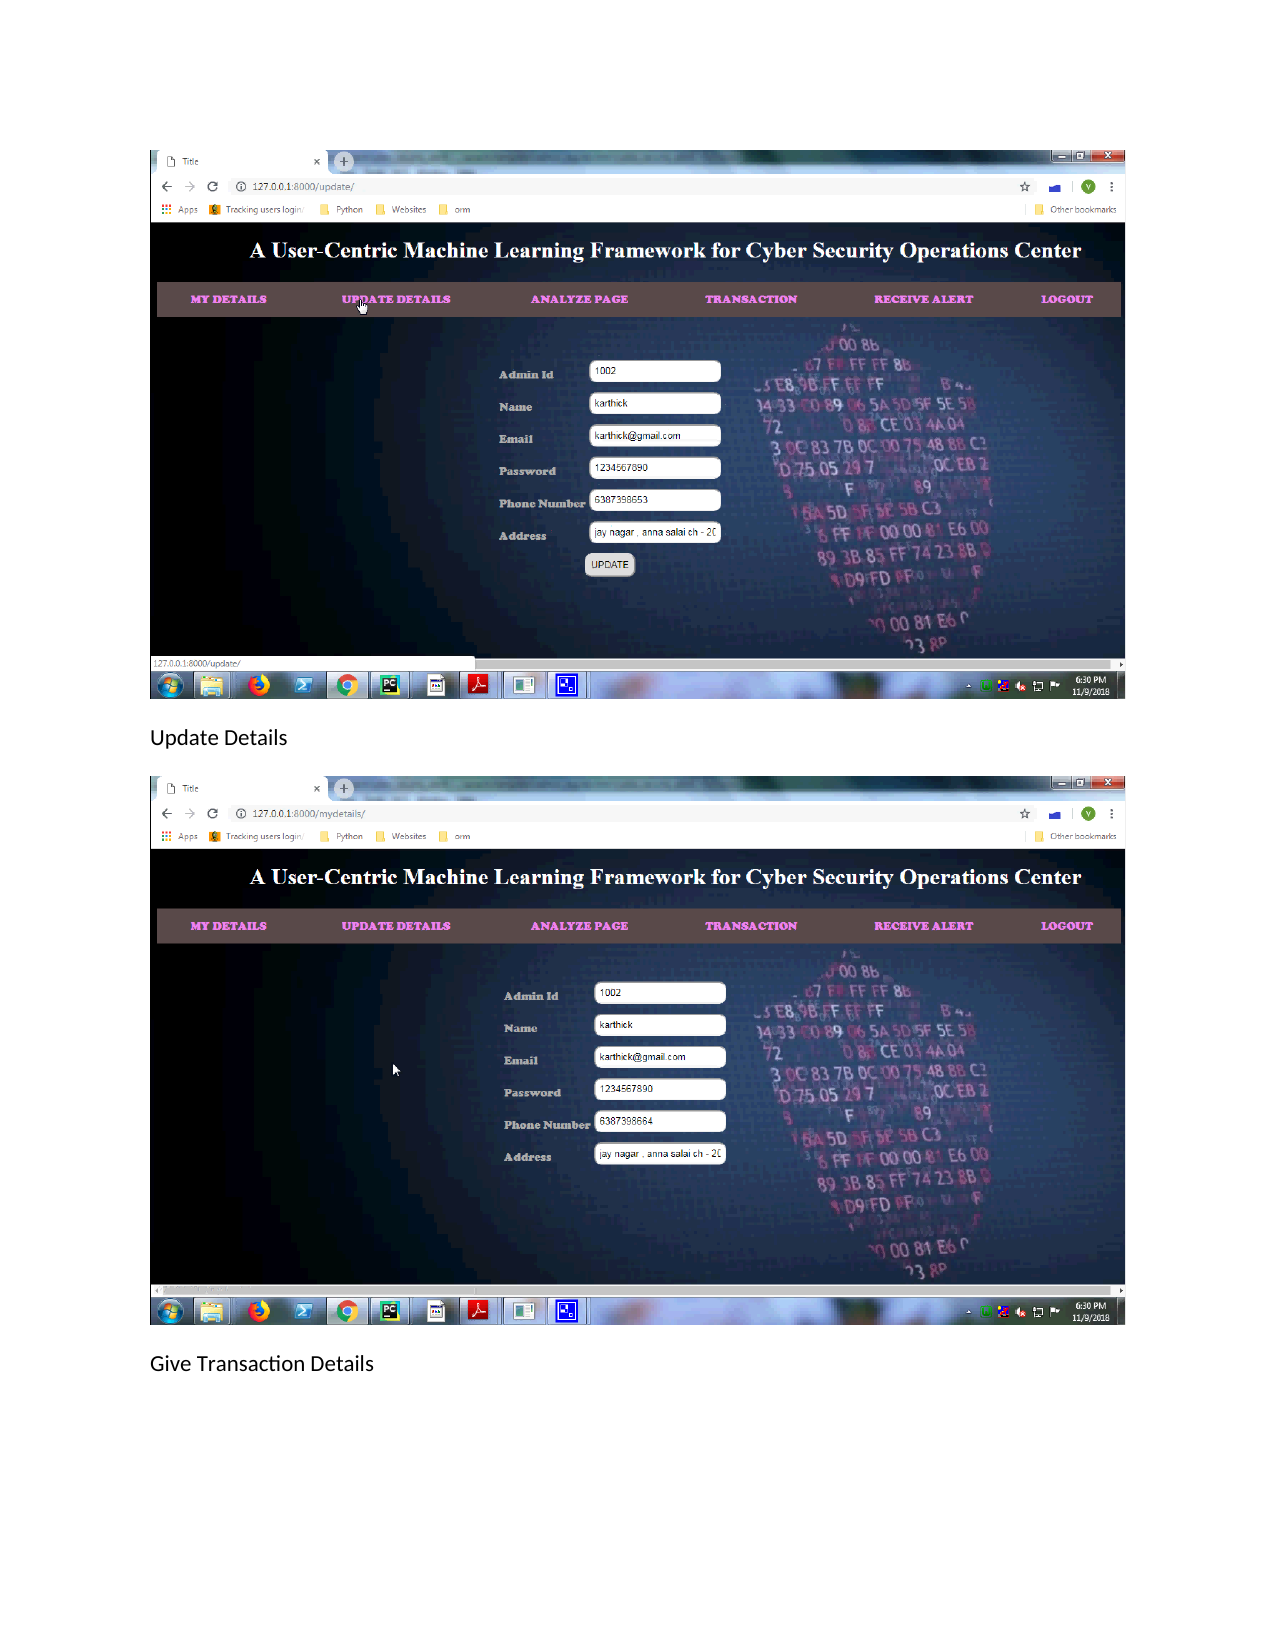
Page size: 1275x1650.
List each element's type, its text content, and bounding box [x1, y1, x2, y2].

text Give Transaction Details [150, 1349, 1125, 1377]
picture [150, 150, 1125, 699]
text Update Details [150, 723, 1125, 751]
picture [150, 776, 1125, 1325]
